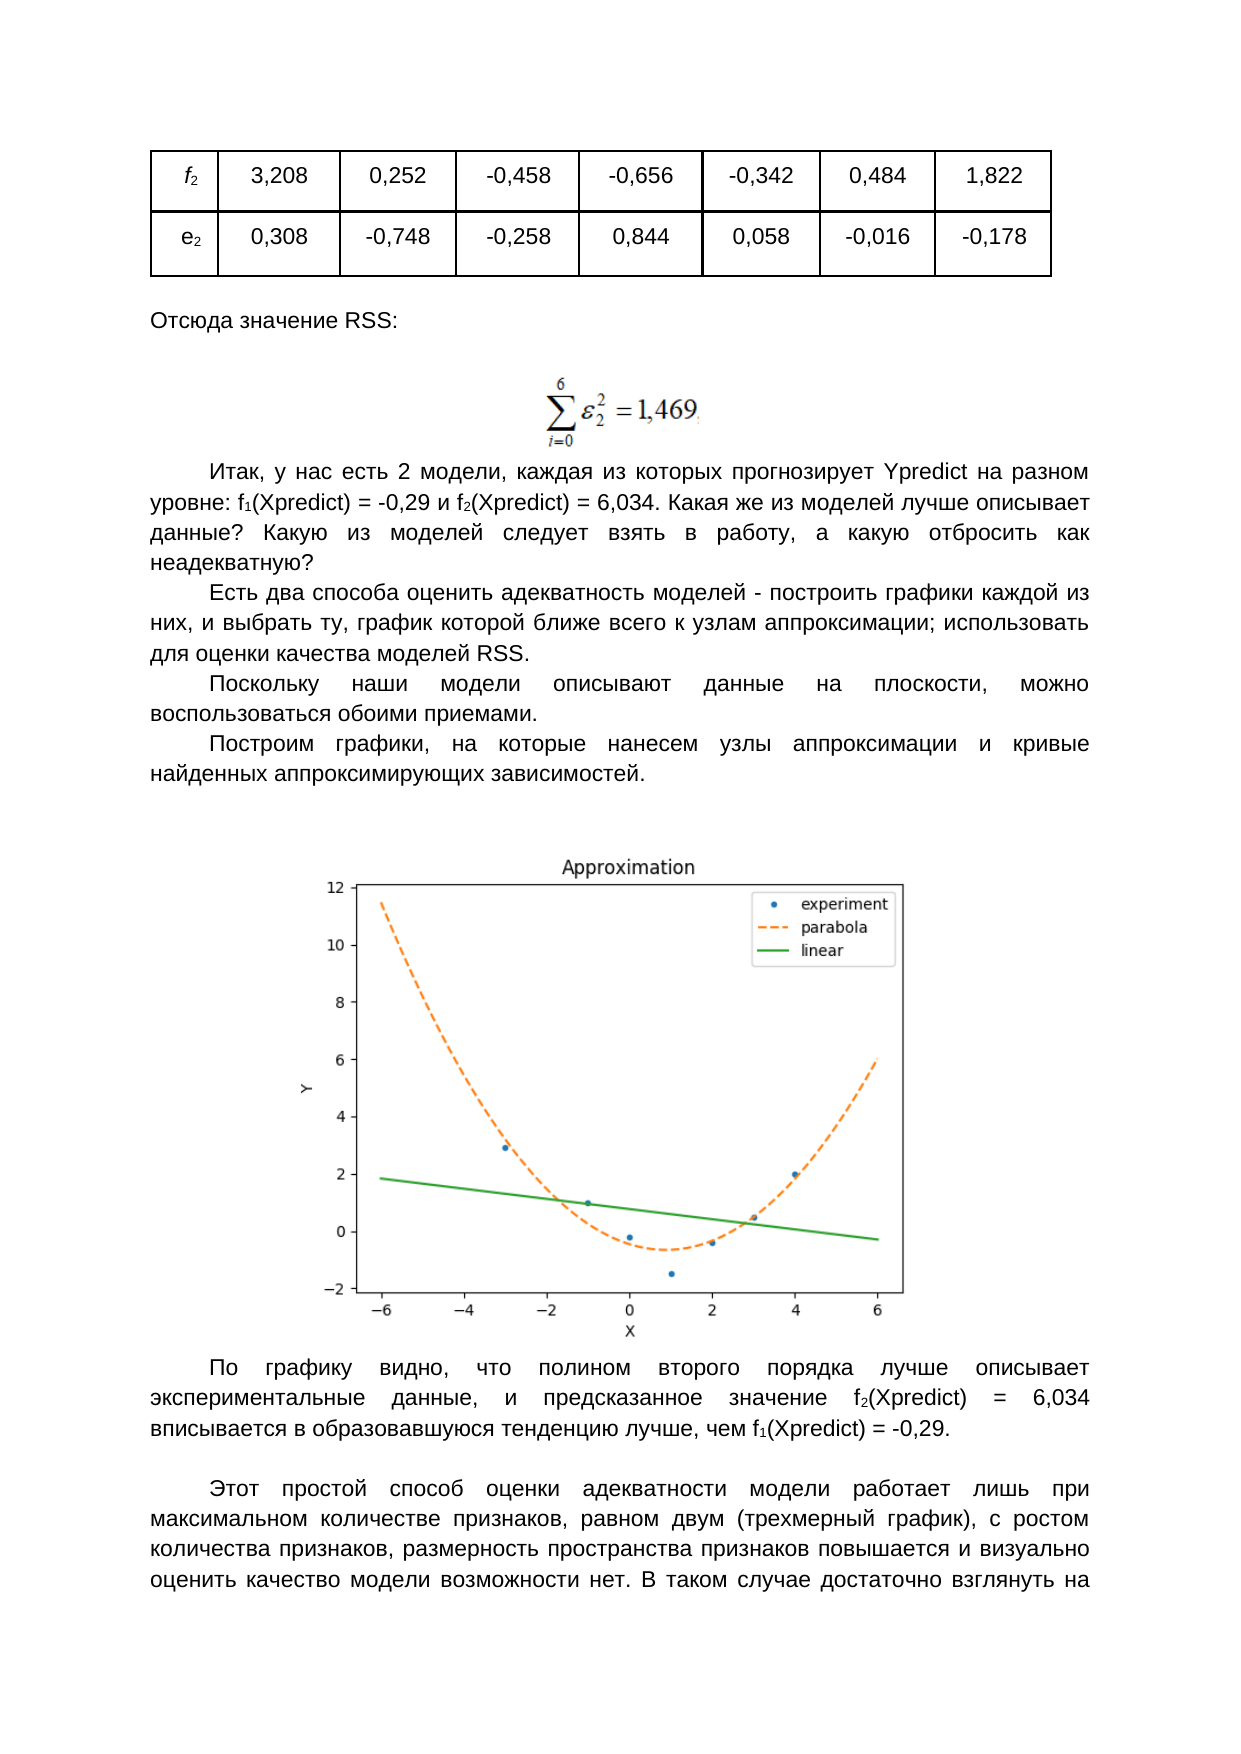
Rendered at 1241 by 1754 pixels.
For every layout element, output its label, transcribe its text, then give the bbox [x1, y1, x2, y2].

table_cell 1,822 [936, 152, 1050, 210]
text Построим графики, на которые нанесем узлы аппроксимации и кривые найденных аппроксимирующих зависимостей. [150, 730, 1090, 787]
text Есть два способа оценить адекватность моделей - построить графики каждой из них, и выбрать ту, график которой ближе всего к узлам аппроксимации; использовать для оценки качества моделей RSS. [150, 579, 1090, 666]
table_cell -0,342 [704, 152, 819, 210]
text Отсюда значение RSS: [150, 307, 1090, 334]
table_cell -0,748 [341, 213, 455, 275]
text По графику видно, что полином второго порядка лучше описывает экспериментальные данные, и предсказанное значение f2(Хpredict) = 6,034 вписывается в образовавшуюся тенденцию лучше, чем f1(Хpredict) = -0,29. [150, 1354, 1090, 1441]
table_cell 0,844 [580, 213, 701, 275]
table_cell -0,458 [457, 152, 578, 210]
picture [268, 820, 973, 1351]
table_cell 0,252 [341, 152, 455, 210]
table_cell 0,308 [219, 213, 339, 275]
table_cell -0,178 [936, 213, 1050, 275]
table_cell -0,258 [457, 213, 578, 275]
table_cell f2 [152, 152, 217, 210]
text Итак, у нас есть 2 модели, каждая из которых прогнозирует Ypredict на разном уровне: f1(Хpredict) = -0,29 и f2(Хpredict) = 6,034. Какая же из моделей лучше описывает данные? Какую из моделей следует взять в работу, а какую отбросить как неадекватную? [150, 458, 1090, 575]
text Поскольку наши модели описывают данные на плоскости, можно воспользоваться обоими приемами. [150, 670, 1090, 726]
picture [541, 367, 699, 455]
table_cell 3,208 [219, 152, 339, 210]
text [150, 1475, 1090, 1592]
table_cell 0,058 [704, 213, 819, 275]
table_cell 0,484 [821, 152, 934, 210]
table_cell e2 [152, 213, 217, 275]
table_cell -0,656 [580, 152, 701, 210]
table_cell -0,016 [821, 213, 934, 275]
